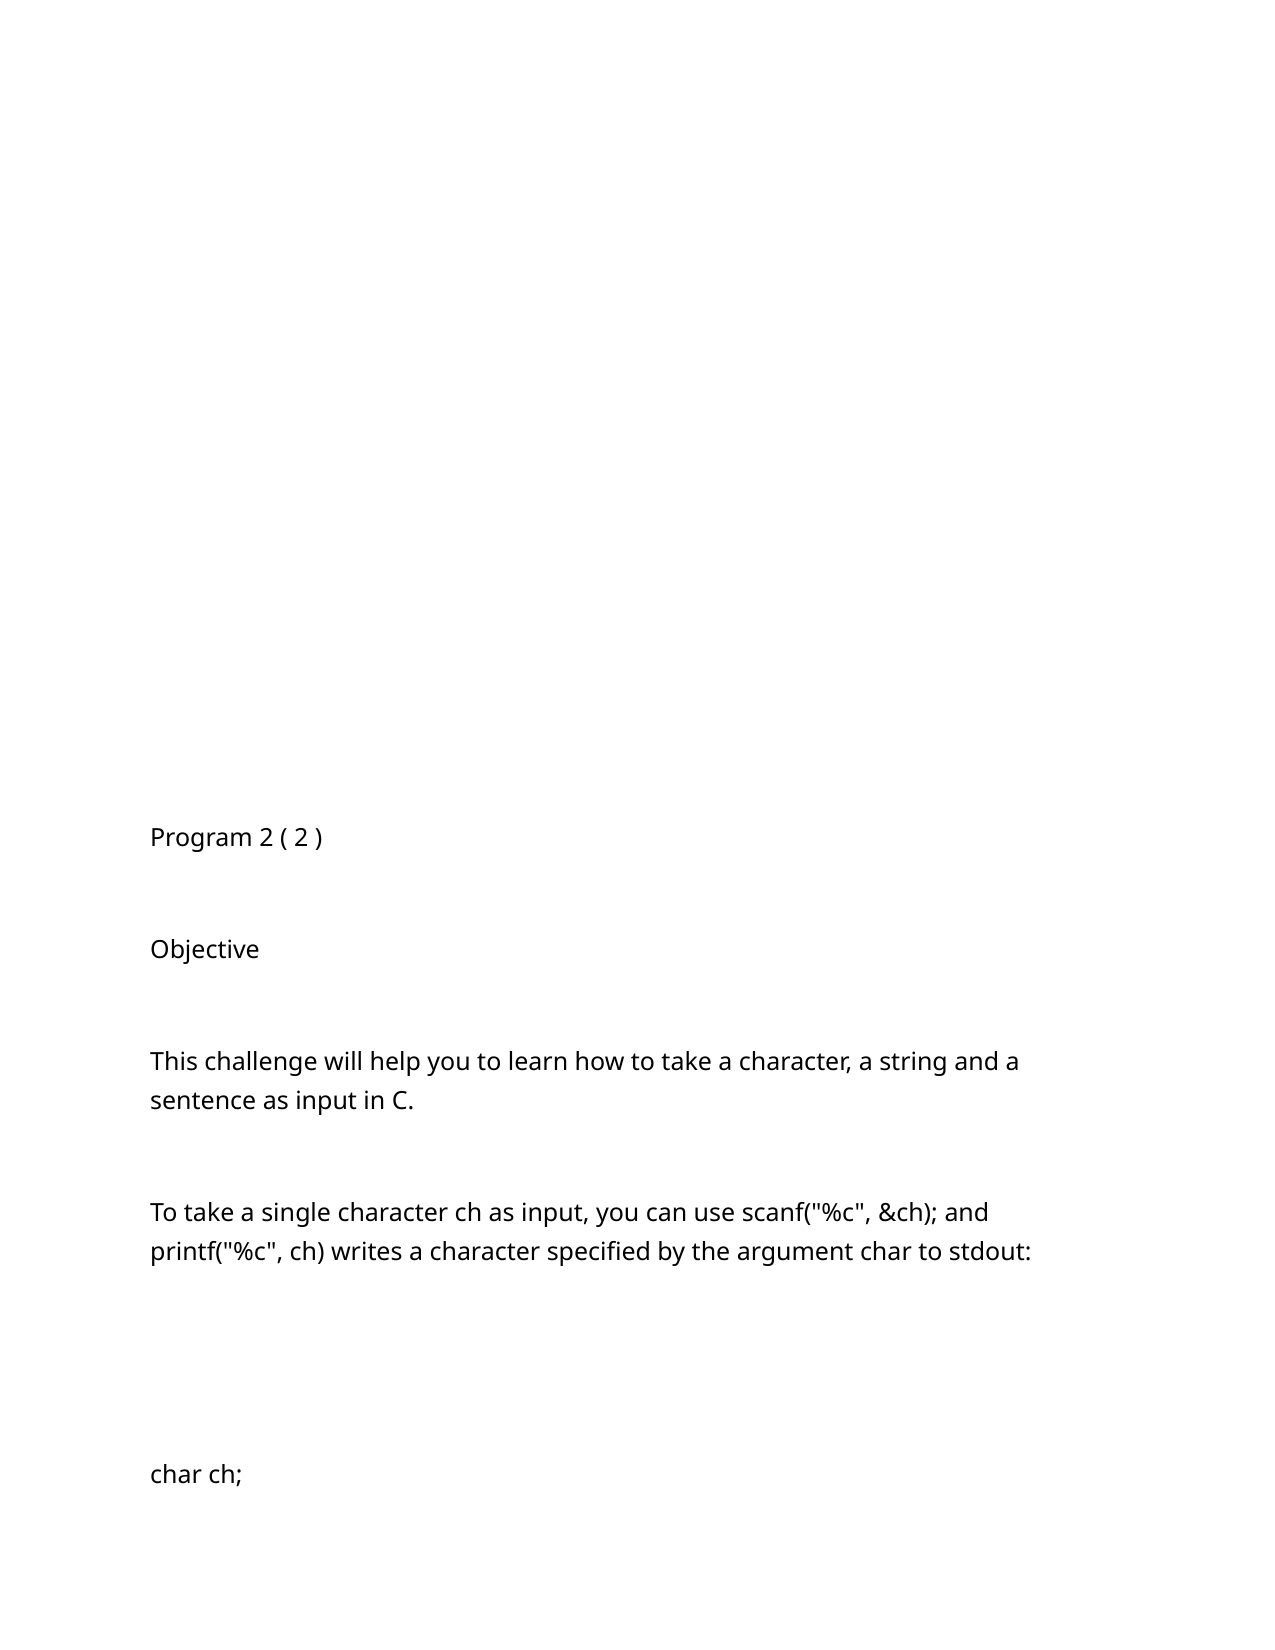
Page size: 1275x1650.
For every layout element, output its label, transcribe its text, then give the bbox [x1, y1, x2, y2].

text This challenge will help you to learn how to take a character, a string and a sentence as input in C. [150, 1043, 1125, 1117]
text To take a single character ch as input, you can use scanf("%c", &ch); and printf("%c", ch) writes a character specified by the argument char to stdout: [150, 1194, 1125, 1267]
text char ch; [150, 1457, 1125, 1491]
text Program 2 ( 2 ) [150, 820, 1125, 854]
text Objective [150, 932, 1125, 966]
